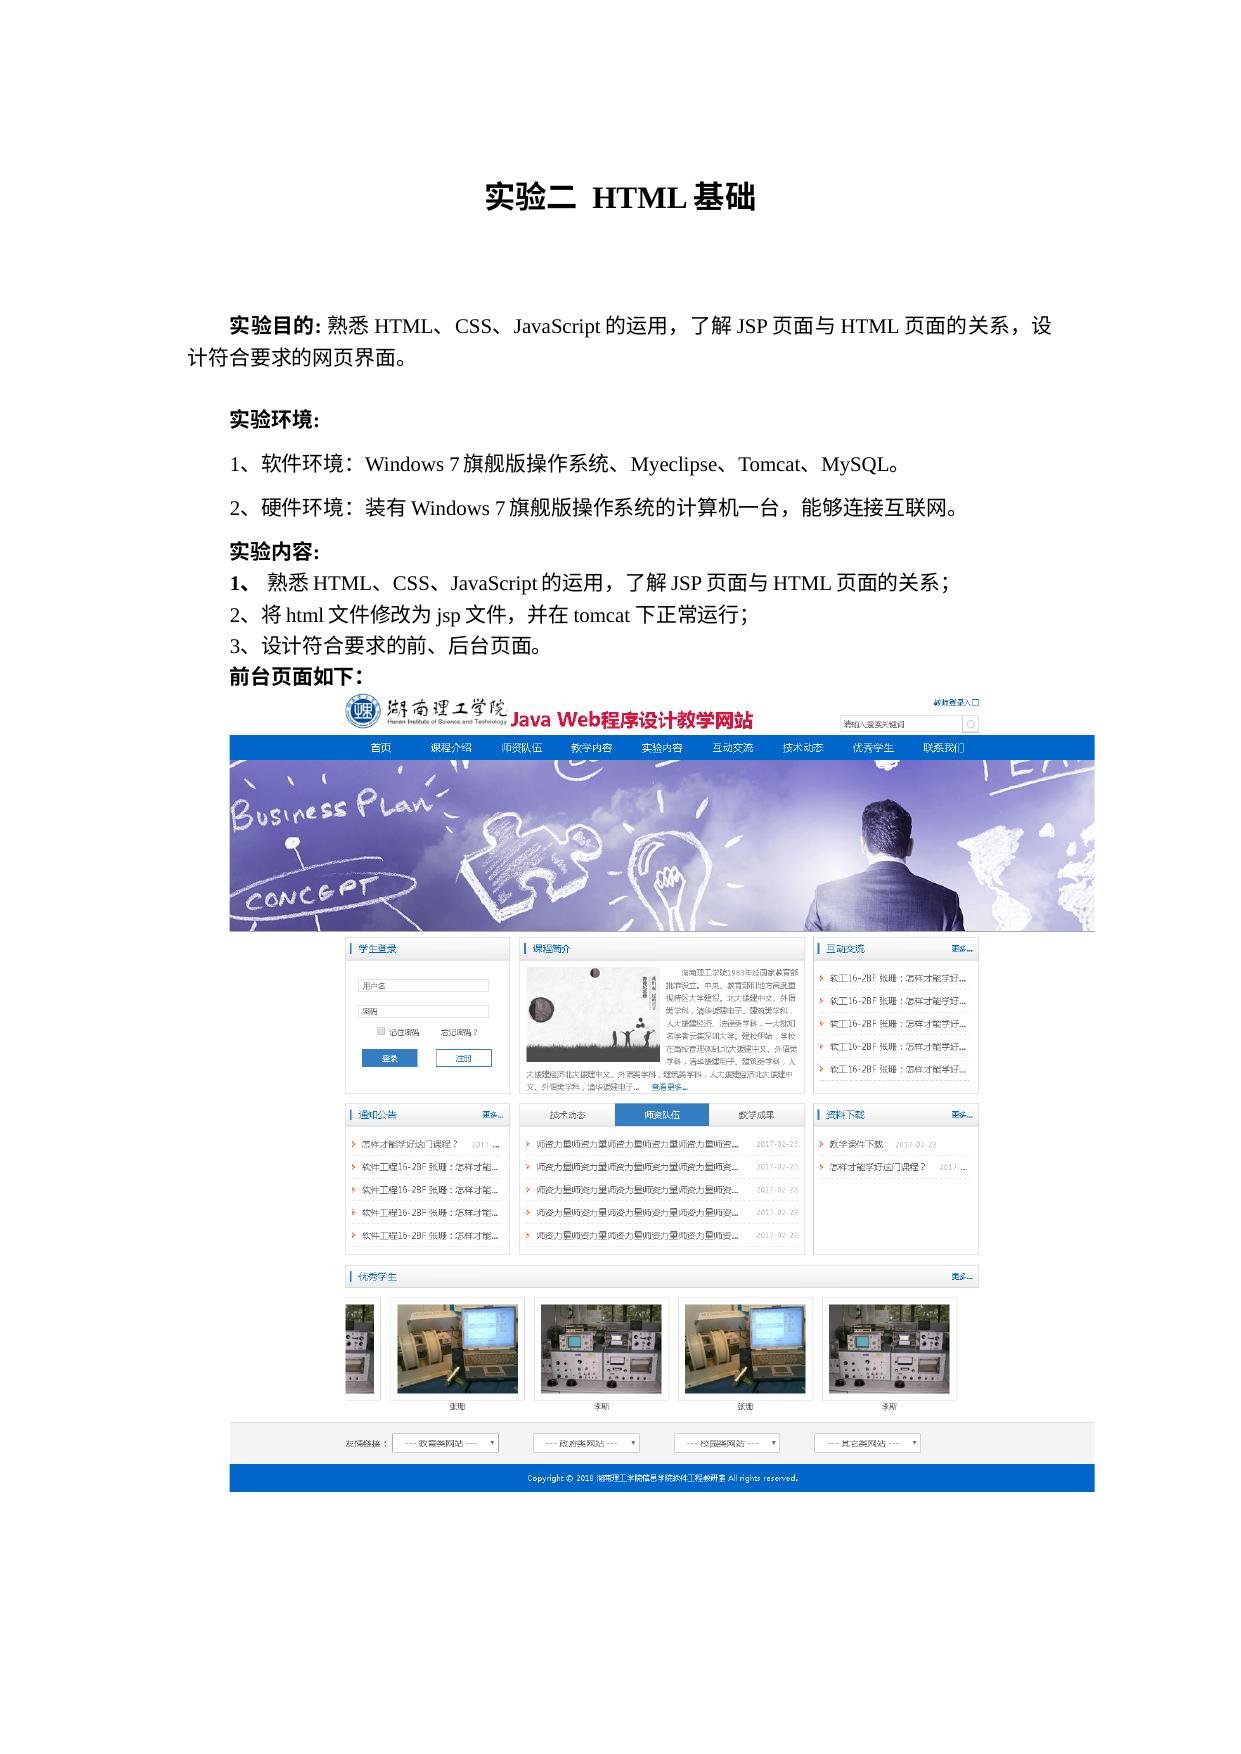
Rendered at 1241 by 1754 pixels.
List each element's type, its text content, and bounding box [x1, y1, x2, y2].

subtitle 实验二 HTML基础 [187, 162, 1053, 227]
text 3、设计符合要求的前、后台页面。 [187, 628, 1053, 659]
list 熟悉HTML、CSS、JavaScript的运用，了解JSP页面与HTML页面的关系； [229, 565, 1053, 597]
text 前台页面如下： [187, 659, 1053, 691]
text 实验环境: [187, 402, 1053, 434]
text 实验内容: [187, 534, 1053, 565]
text 实验目的: 熟悉HTML、CSS、JavaScript的运用，了解JSP页面与HTML页面的关系，设计符合要求的网页界面。 [187, 308, 1053, 371]
text 2、将html文件修改为jsp文件，并在tomcat 下正常运行； [187, 597, 1053, 628]
text 2、硬件环境：装有Windows 7旗舰版操作系统的计算机一台，能够连接互联网。 [187, 490, 1053, 521]
picture [229, 690, 1095, 1492]
text 1、软件环境：Windows 7旗舰版操作系统、Myeclipse、Tomcat、MySQL。 [187, 446, 1053, 478]
